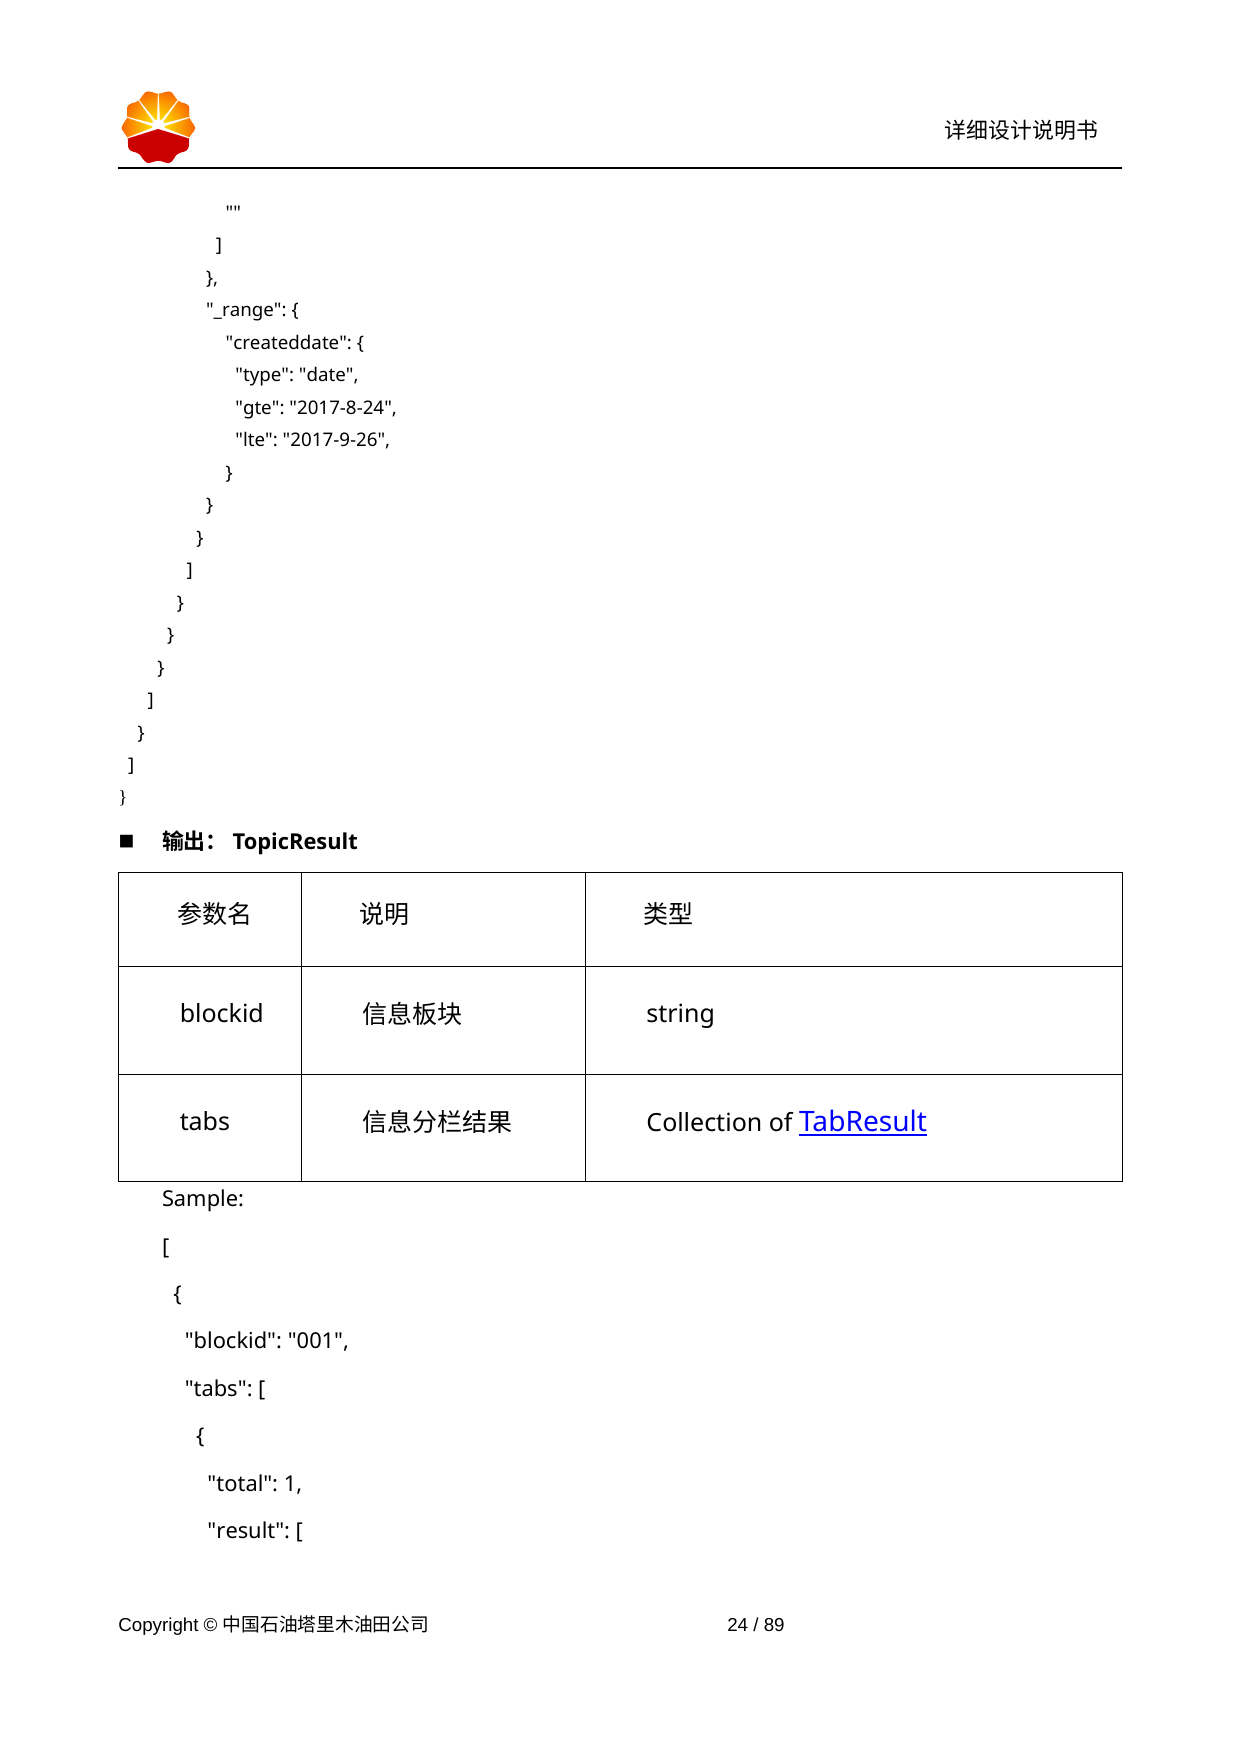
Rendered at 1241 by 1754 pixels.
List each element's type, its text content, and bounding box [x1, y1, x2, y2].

table_cell 信息分栏结果 [302, 1075, 585, 1181]
table_cell Collection of TabResult [586, 1075, 1122, 1181]
list 输出： TopicResult [118, 824, 1122, 856]
text "createddate": { [118, 326, 1122, 358]
text } [118, 651, 1122, 683]
text } [118, 781, 1122, 813]
text { [118, 1419, 1122, 1451]
text } [118, 456, 1122, 488]
text ] [118, 748, 1122, 781]
text "" [118, 196, 1122, 228]
table_cell blockid [119, 967, 301, 1073]
text }, [118, 261, 1122, 293]
text } [118, 618, 1122, 651]
text Sample: [118, 1182, 1122, 1214]
text } [118, 521, 1122, 553]
table_header 说明 [302, 873, 585, 966]
text "result": [ [118, 1514, 1122, 1546]
text "tabs": [ [118, 1371, 1122, 1404]
text } [118, 586, 1122, 618]
table_cell 信息板块 [302, 967, 585, 1073]
text } [118, 716, 1122, 748]
table_header 参数名 [119, 873, 301, 966]
text "gte": "2017-8-24", [118, 391, 1122, 423]
text } [118, 488, 1122, 521]
text "lte": "2017-9-26", [118, 423, 1122, 456]
text "total": 1, [118, 1466, 1122, 1499]
table_cell tabs [119, 1075, 301, 1181]
text ] [118, 228, 1122, 261]
text [ [118, 1229, 1122, 1262]
text ] [118, 553, 1122, 586]
text { [118, 1277, 1122, 1309]
picture [118, 88, 198, 166]
text "type": "date", [118, 358, 1122, 391]
text "blockid": "001", [118, 1324, 1122, 1357]
text ] [118, 683, 1122, 716]
text "_range": { [118, 293, 1122, 326]
table_cell string [586, 967, 1122, 1073]
table_header 类型 [586, 873, 1122, 966]
